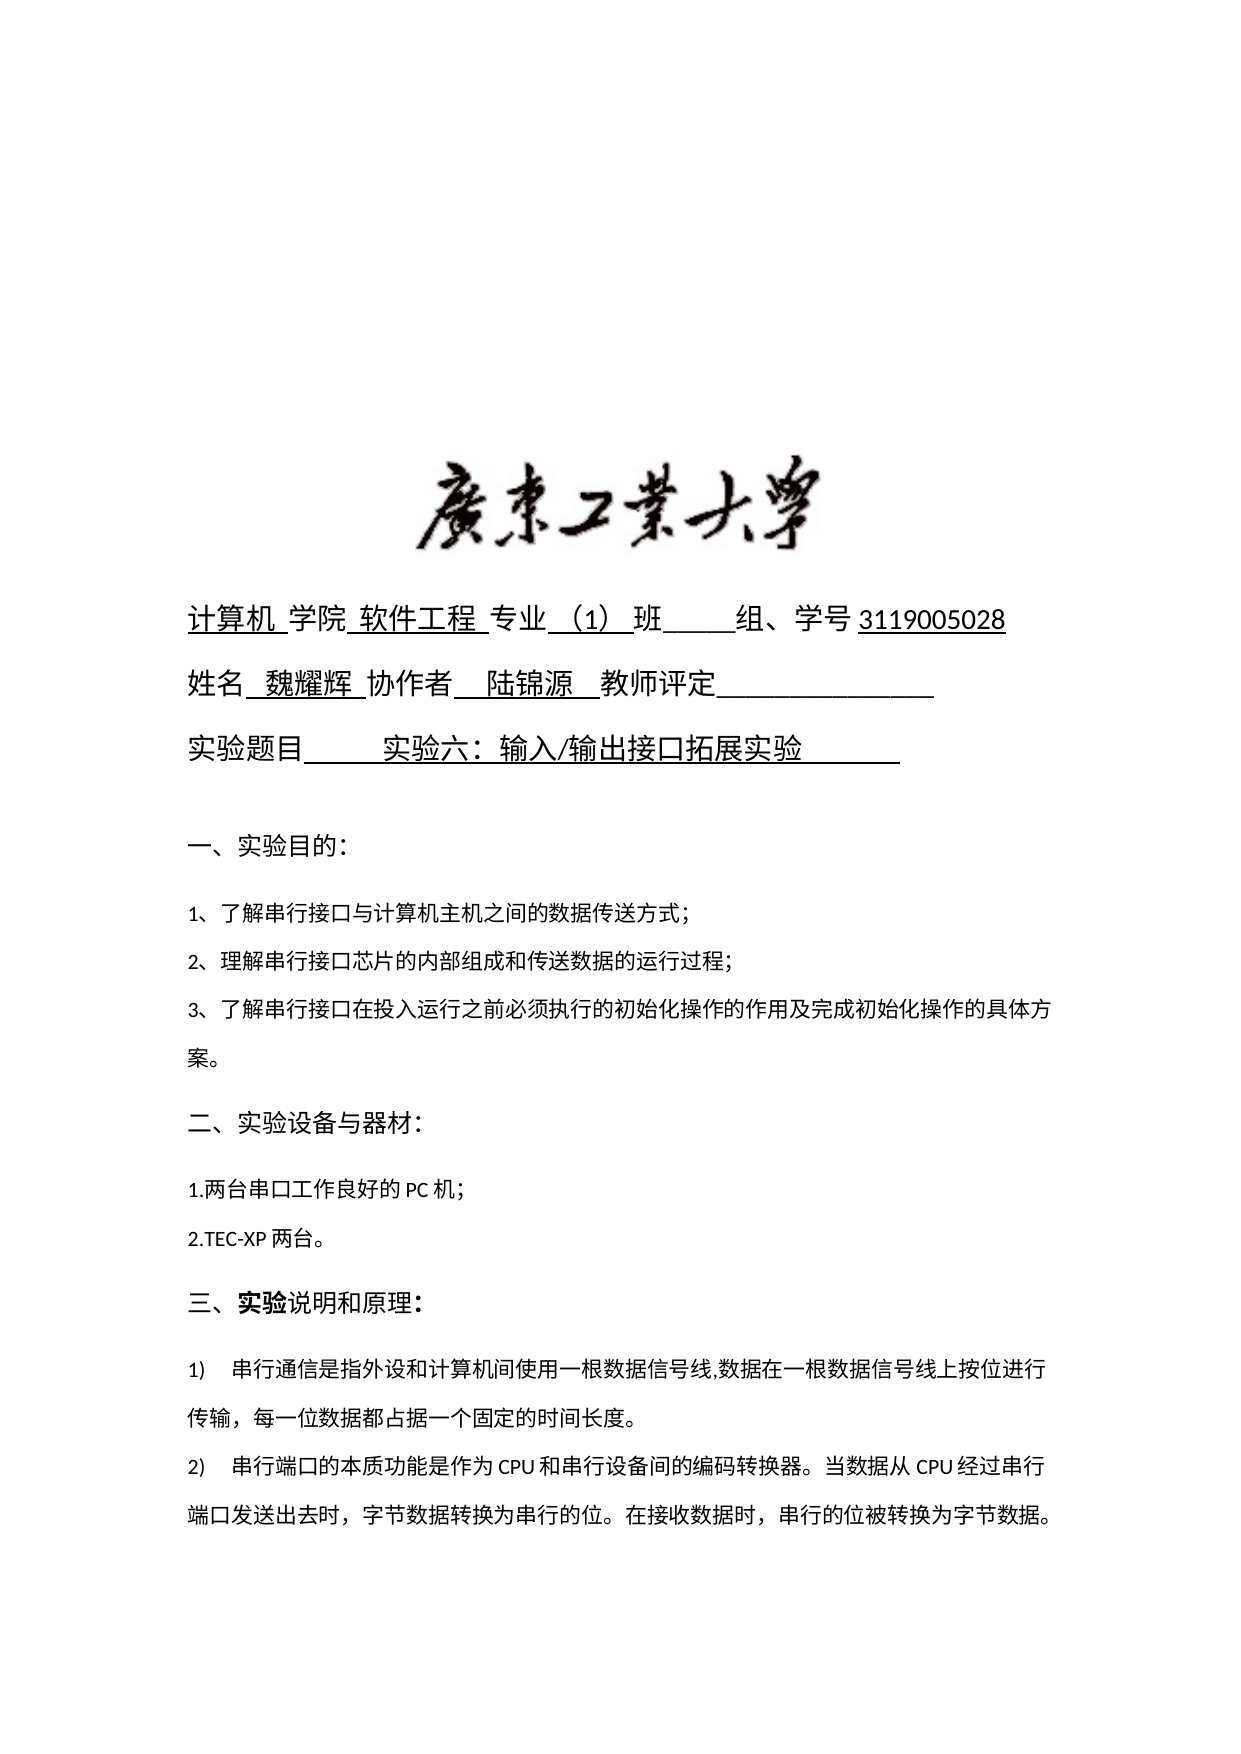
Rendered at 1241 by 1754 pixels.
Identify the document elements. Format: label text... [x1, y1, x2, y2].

picture [415, 454, 825, 555]
text 1.两台串口工作良好的PC机； [187, 1172, 1053, 1204]
text 2、理解串行接口芯片的内部组成和传送数据的运行过程； [187, 943, 1053, 976]
text 二、实验设备与器材： [187, 1089, 1053, 1154]
text 实验题目 实验六：输入/输出接口拓展实验 [187, 714, 1053, 779]
text 2) 串行端口的本质功能是作为CPU和串行设备间的编码转换器。当数据从 CPU经过串行端口发送出去时，字节数据转换为串行的位。在接收数据时，串行的位被转换为字节数据。 [187, 1449, 1053, 1530]
text 三、实验说明和原理： [187, 1269, 1053, 1334]
text 1、了解串行接口与计算机主机之间的数据传送方式； [187, 895, 1053, 928]
text 一、实验目的： [187, 812, 1053, 877]
text 计算机 学院 软件工程 专业 （1） 班_____组、学号3119005028 [187, 584, 1053, 649]
text 3、了解串行接口在投入运行之前必须执行的初始化操作的作用及完成初始化操作的具体方案。 [187, 992, 1053, 1073]
text 1) 串行通信是指外设和计算机间使用一根数据信号线,数据在一根数据信号线上按位进行传输，每一位数据都占据一个固定的时间长度。 [187, 1352, 1053, 1433]
text 姓名 魏耀辉 协作者 陆锦源 教师评定_______________ [187, 649, 1053, 714]
text 2.TEC-XP两台。 [187, 1220, 1053, 1253]
